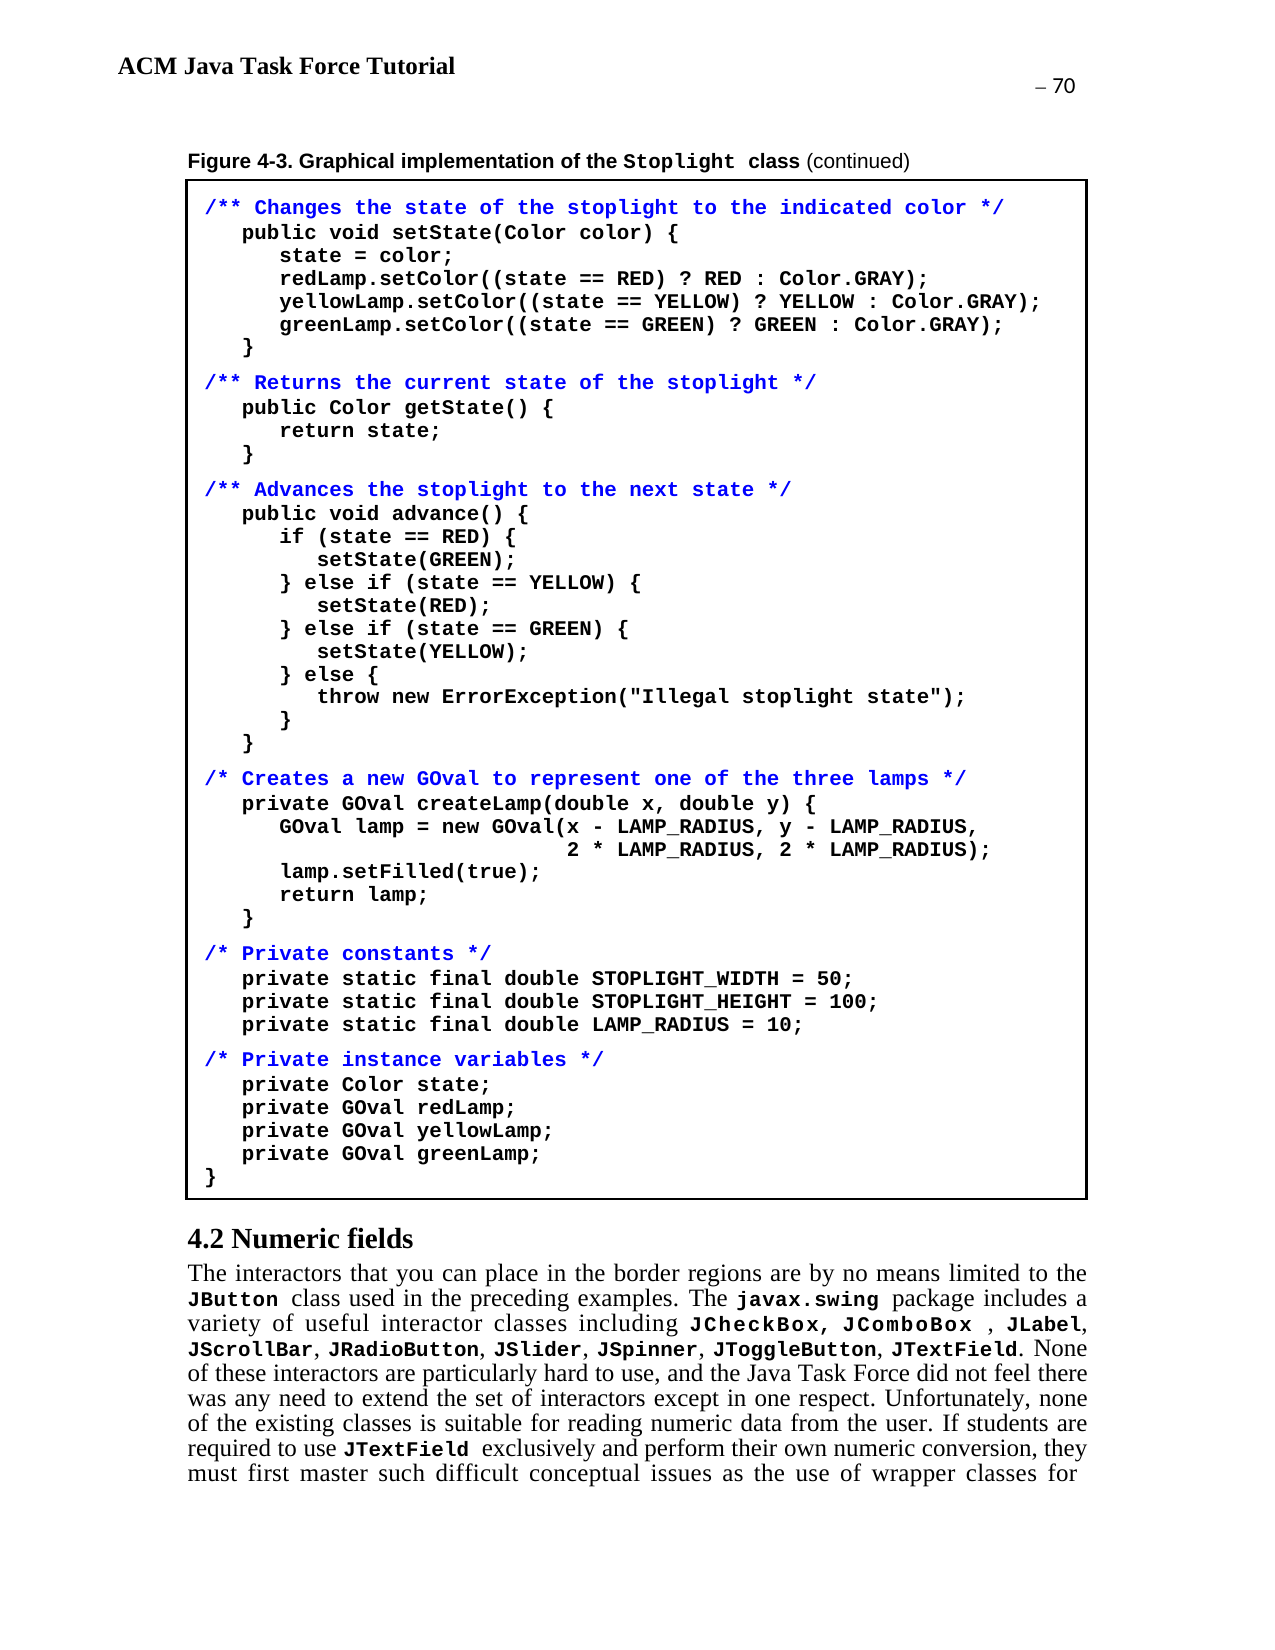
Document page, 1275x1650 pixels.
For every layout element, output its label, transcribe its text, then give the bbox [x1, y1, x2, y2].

text } [242, 336, 1100, 358]
text private GOval greenLamp; [242, 1142, 1100, 1165]
text } else { [279, 663, 1100, 686]
text public void advance() { [242, 502, 1100, 525]
text public void setState(Color color) { [242, 221, 1100, 244]
text return state; [279, 419, 1100, 442]
text /** Changes the state of the stoplight to the indicated color */ [203, 197, 1006, 221]
text /* Private constants */ [204, 943, 1100, 967]
text redLamp.setColor((state == RED) ? RED : Color.GRAY); [279, 267, 1100, 290]
text private static final double LAMP_RADIUS = 10; [242, 1013, 1100, 1036]
text private GOval yellowLamp; [242, 1119, 1100, 1142]
text /** Returns the current state of the stoplight */ [204, 372, 1100, 396]
text 2 * LAMP_RADIUS, 2 * LAMP_RADIUS); [567, 838, 1100, 861]
text } else if (state == YELLOW) { [279, 571, 1100, 594]
subtitle Numeric fields [187, 1221, 413, 1254]
text setState(YELLOW); [317, 640, 1100, 663]
text } [242, 906, 1100, 929]
text } [204, 1165, 1100, 1188]
text if (state == RED) { [279, 525, 1100, 548]
text lamp.setFilled(true); [279, 861, 1100, 883]
text private static final double STOPLIGHT_WIDTH = 50; [242, 967, 1100, 990]
text state = color; [279, 244, 1100, 267]
text The interactors that you can place in the border regions are by no means limited to the JButton class used in the preceding examples. The javax.swing package includes a variety of useful interactor classes including JCheckBox, JComboBox , JLabel, JScrollBar, JRadioButton, JSlider, JSpinner, JToggleButton, JTextField. None of these interactors are particularly hard to use, and the Java Task Force did not feel there was any need to extend the set of interactors except in one respect. Unfortunately, none of the existing classes is suitable for reading numeric data from the user. If students are required to use JTextField exclusively and perform their own numeric conversion, they must first master such difficult conceptual issues as the use of wrapper classes for [187, 1261, 1088, 1486]
text /** Advances the stoplight to the next state */ [204, 478, 1100, 502]
text GOval lamp = new GOval(x - LAMP_RADIUS, y - LAMP_RADIUS, [279, 815, 1100, 838]
text greenLamp.setColor((state == GREEN) ? GREEN : Color.GRAY); [279, 313, 1100, 336]
text /* Private instance variables */ [204, 1049, 1100, 1073]
text private GOval redLamp; [242, 1096, 1100, 1119]
text return lamp; [279, 883, 1100, 906]
text setState(RED); [317, 594, 1100, 617]
text private GOval createLamp(double x, double y) { [242, 792, 1100, 815]
text } [279, 708, 1100, 731]
text yellowLamp.setColor((state == YELLOW) ? YELLOW : Color.GRAY); [279, 290, 1100, 313]
text } [242, 731, 1100, 754]
text /* Creates a new GOval to represent one of the three lamps */ [204, 768, 1100, 792]
text private static final double STOPLIGHT_HEIGHT = 100; [242, 990, 1100, 1013]
text public Color getState() { [242, 396, 1100, 419]
text } [242, 442, 1100, 465]
text private Color state; [242, 1073, 1100, 1096]
text throw new ErrorException("Illegal stoplight state"); [317, 686, 1100, 708]
text } else if (state == GREEN) { [279, 617, 1100, 640]
text setState(GREEN); [317, 548, 1100, 571]
text Figure 4-3. Graphical implementation of the Stoplight class (continued) [187, 149, 1100, 175]
